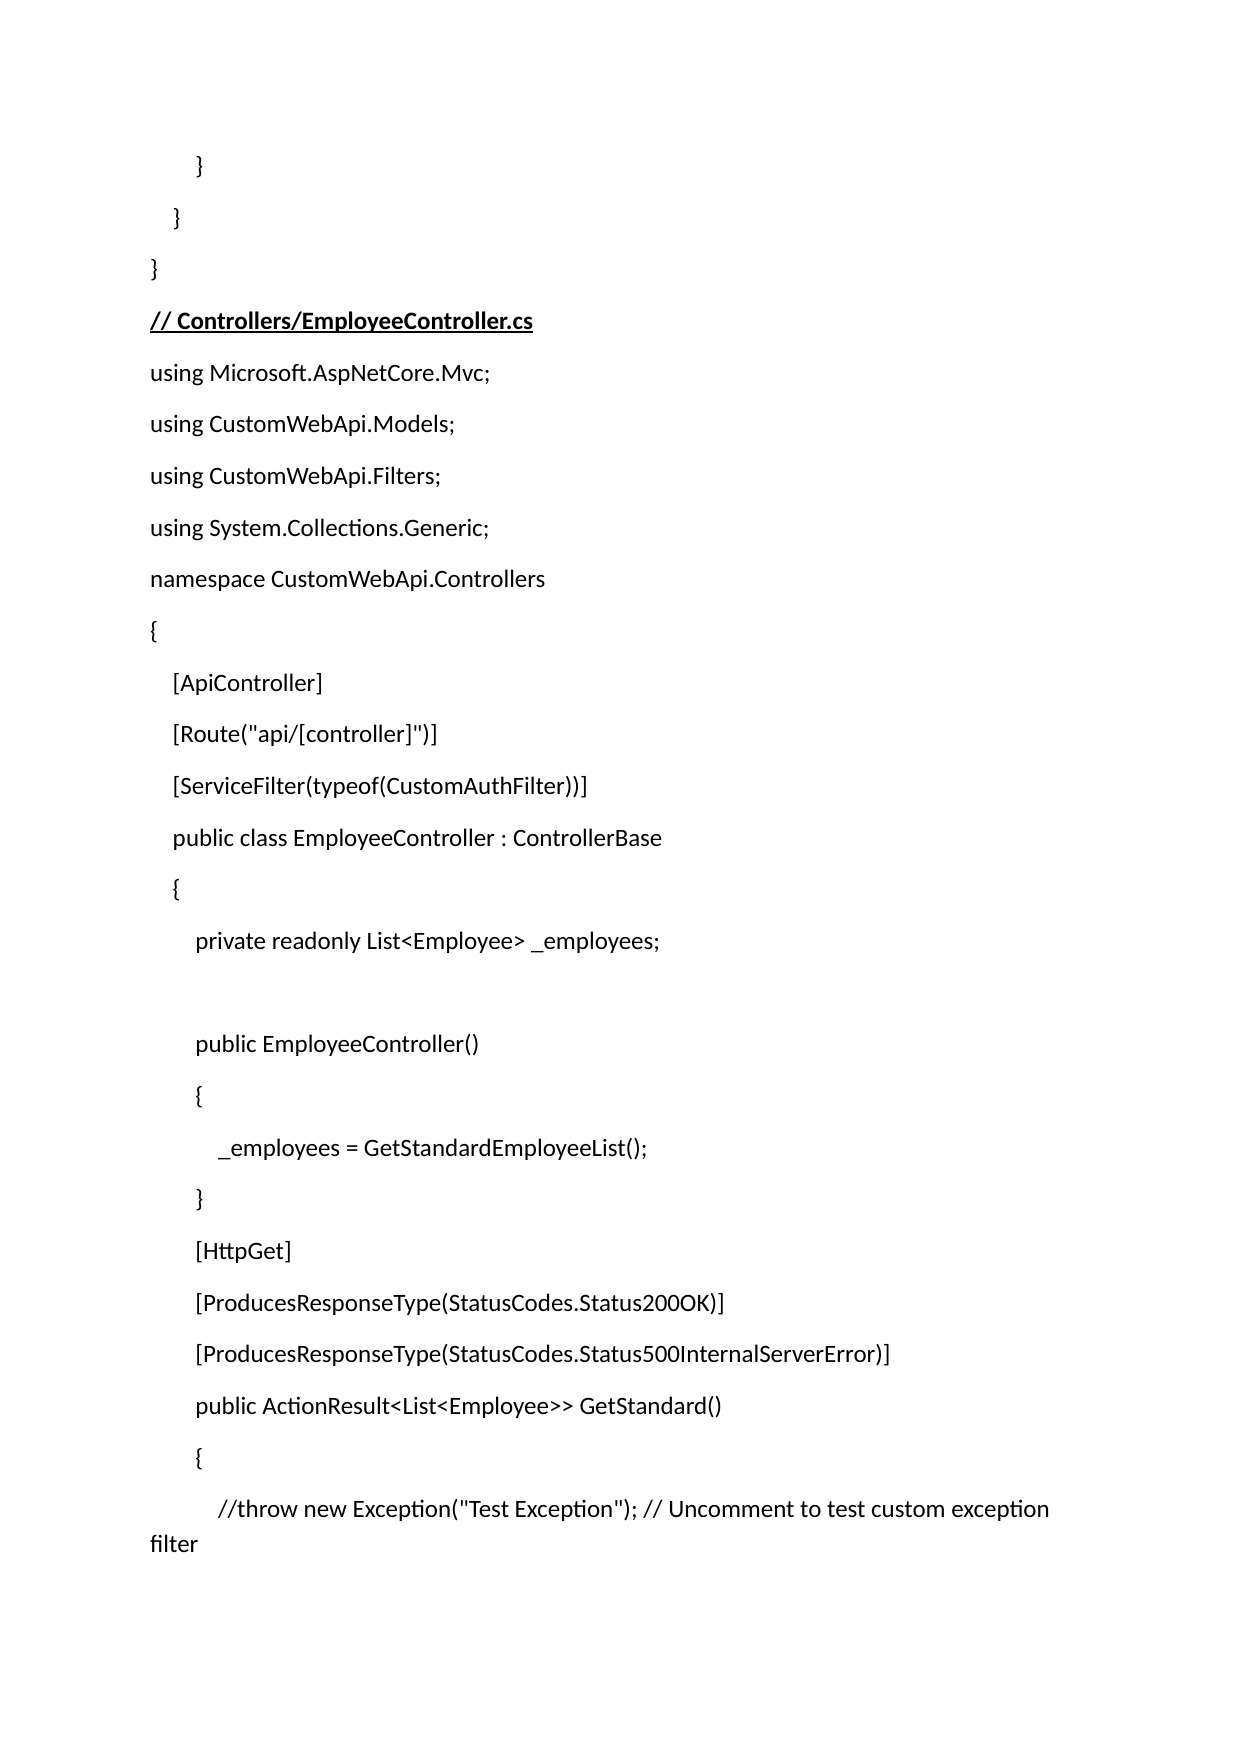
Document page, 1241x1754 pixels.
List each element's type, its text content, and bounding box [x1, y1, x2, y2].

text } [150, 202, 1090, 232]
text } [150, 150, 1090, 181]
text namespace CustomWebApi.Controllers [150, 563, 1090, 594]
text // Controllers/EmployeeController.cs [150, 305, 1090, 336]
text [Route("api/[controller]")] [150, 718, 1090, 749]
text using System.Collections.Generic; [150, 512, 1090, 542]
text [ProducesResponseType(StatusCodes.Status500InternalServerError)] [150, 1338, 1090, 1369]
text } [150, 253, 1090, 284]
text { [150, 873, 1090, 904]
text using CustomWebApi.Filters; [150, 460, 1090, 491]
text public ActionResult<List<Employee>> GetStandard() [150, 1390, 1090, 1421]
text private readonly List<Employee> _employees; [150, 925, 1090, 956]
text [HttpGet] [150, 1235, 1090, 1266]
text public class EmployeeController : ControllerBase [150, 822, 1090, 852]
text { [150, 615, 1090, 646]
text using CustomWebApi.Models; [150, 408, 1090, 439]
text } [150, 1183, 1090, 1214]
text { [150, 1080, 1090, 1111]
text public EmployeeController() [150, 1028, 1090, 1059]
text [ProducesResponseType(StatusCodes.Status200OK)] [150, 1287, 1090, 1317]
text [ApiController] [150, 667, 1090, 697]
text //throw new Exception("Test Exception"); // Uncomment to test custom exception filter [150, 1493, 1090, 1559]
text using Microsoft.AspNetCore.Mvc; [150, 357, 1090, 387]
text { [150, 1442, 1090, 1472]
text [ServiceFilter(typeof(CustomAuthFilter))] [150, 770, 1090, 801]
text _employees = GetStandardEmployeeList(); [150, 1132, 1090, 1162]
